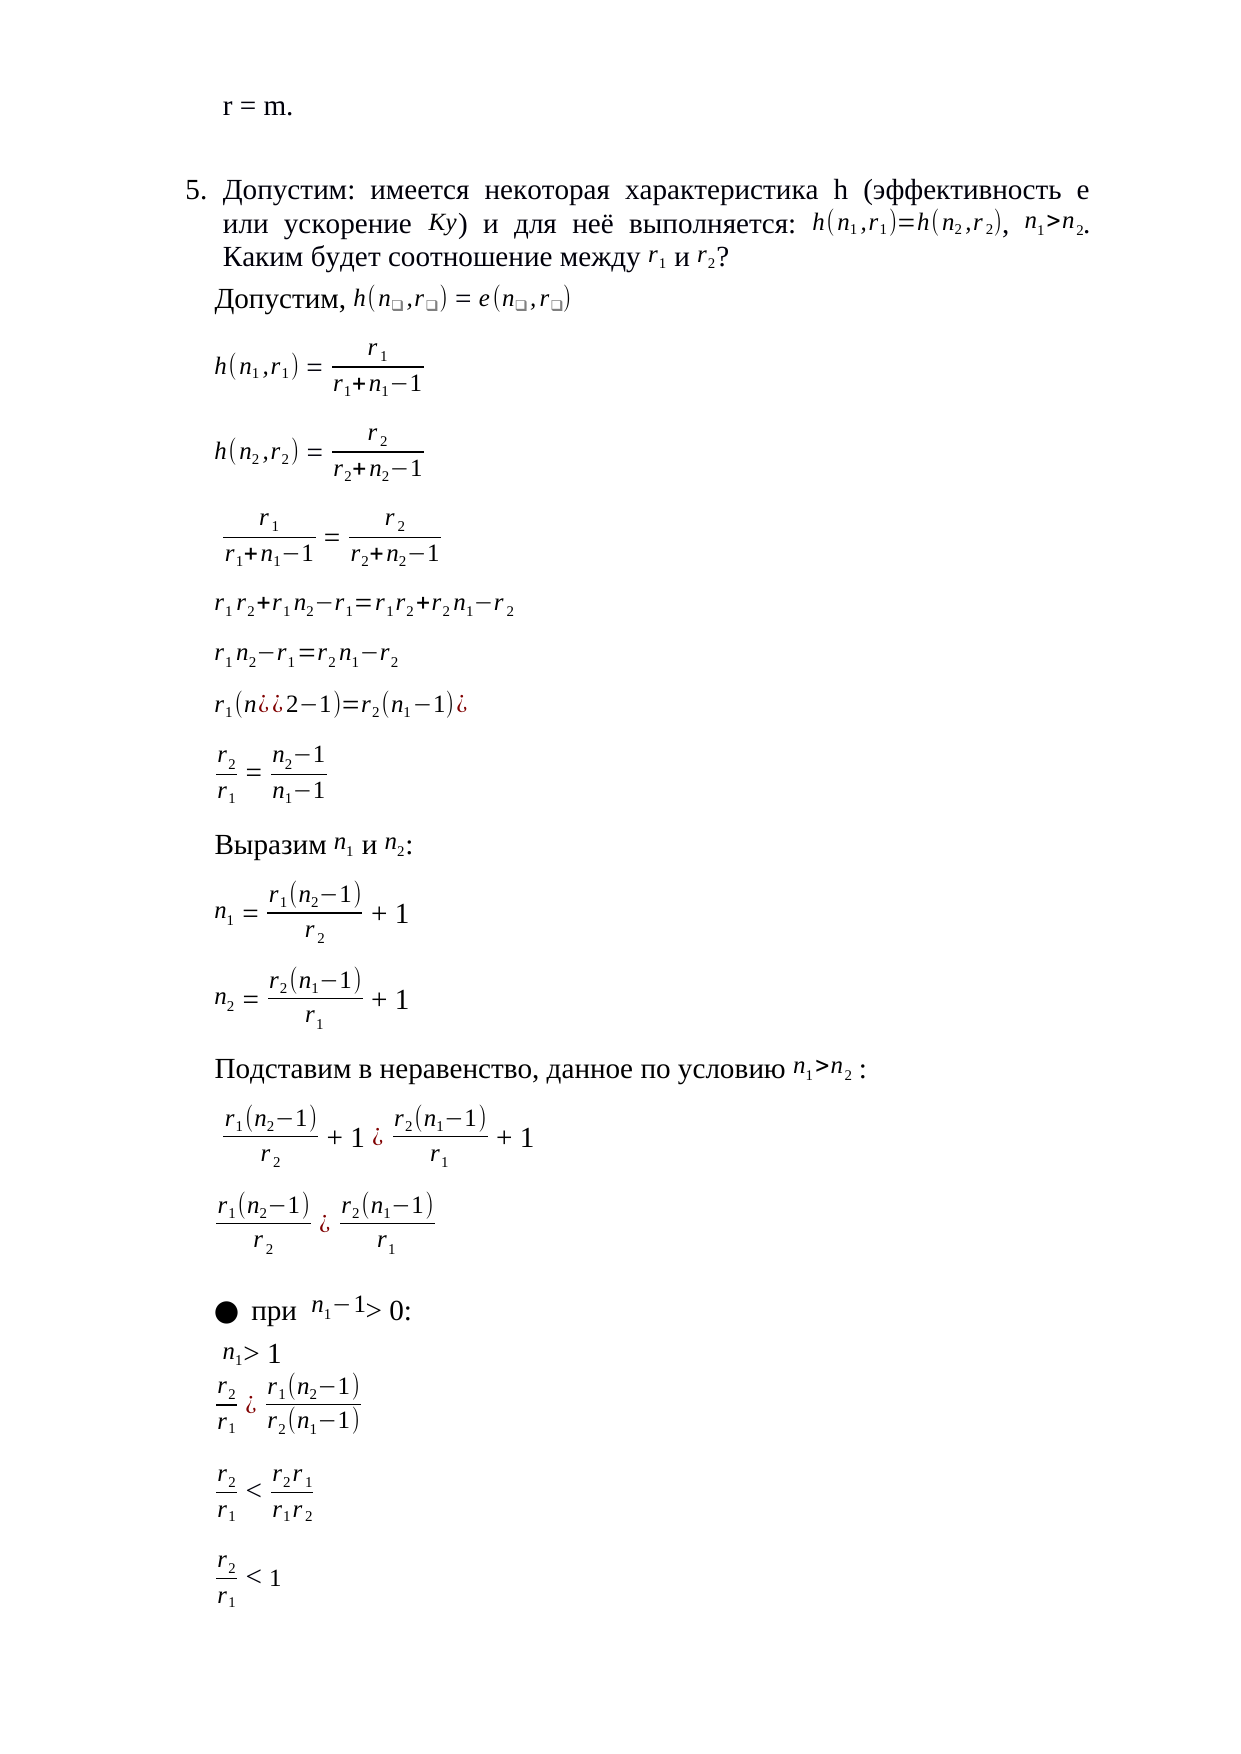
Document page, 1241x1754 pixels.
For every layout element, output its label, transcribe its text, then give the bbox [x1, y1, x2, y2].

text < [214, 1458, 1090, 1527]
text + 1 + 1 [214, 1103, 1090, 1170]
text r = m. [223, 88, 1090, 122]
text Допустим, = [214, 281, 1090, 315]
text Подставим в неравенство, данное по условию : [214, 1051, 1090, 1084]
text = [214, 740, 1090, 808]
text = [214, 504, 1090, 570]
text > 1 [215, 1337, 1090, 1370]
text = [214, 419, 1090, 485]
text < [214, 1545, 1090, 1612]
text = [214, 333, 1090, 400]
list при > 0: [213, 1277, 1090, 1337]
text Выразим и : [214, 827, 1090, 861]
text = + 1 [214, 879, 1090, 946]
text = + 1 [214, 965, 1090, 1032]
list Допустим: имеется некоторая характеристика h (эффективность e или ускорение ) и для неё выполняется: , . Каким будет соотношение между и ? [185, 172, 1090, 273]
